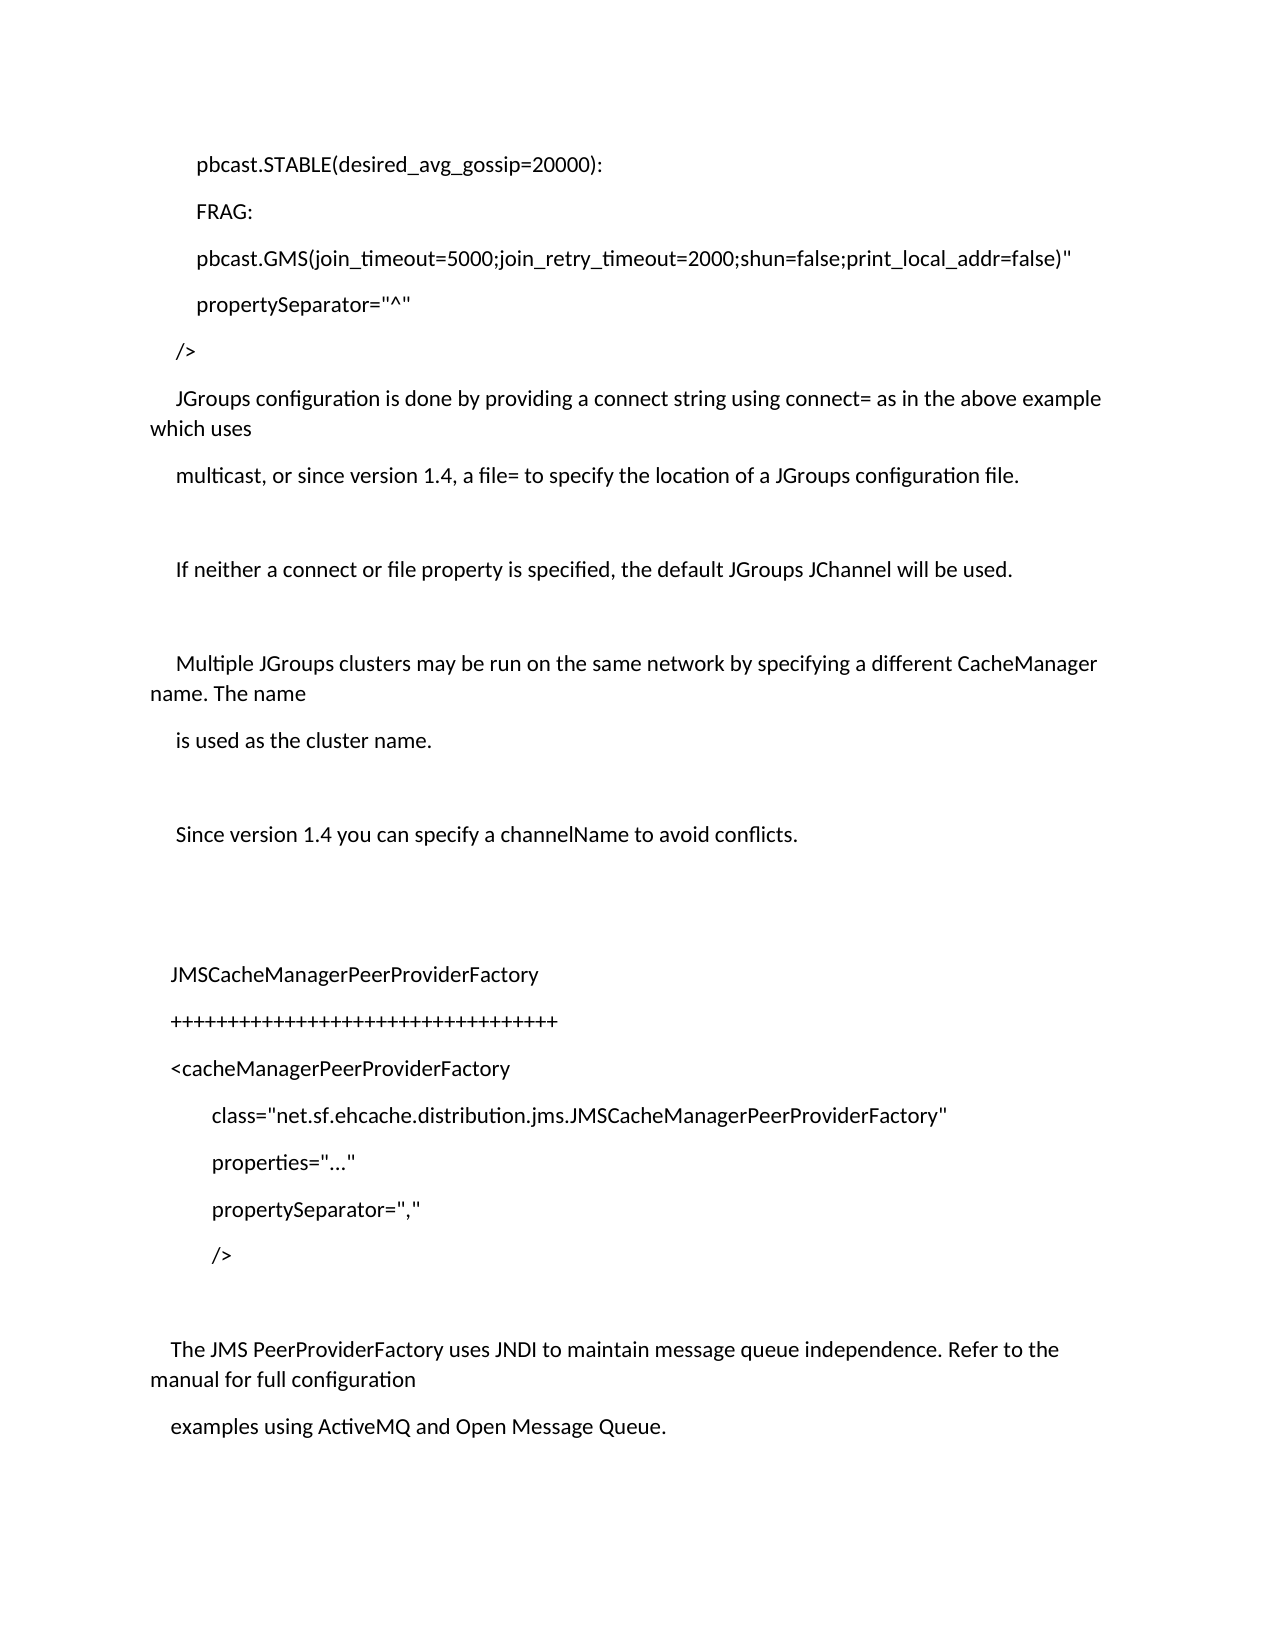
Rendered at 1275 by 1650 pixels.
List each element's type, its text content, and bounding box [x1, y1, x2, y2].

text ++++++++++++++++++++++++++++++++++ [150, 1007, 1125, 1035]
text multicast, or since version 1.4, a file= to specify the location of a JGroups configuration file. [150, 461, 1125, 489]
text JMSCacheManagerPeerProviderFactory [150, 960, 1125, 988]
text <cacheManagerPeerProviderFactory [150, 1054, 1125, 1082]
text examples using ActiveMQ and Open Message Queue. [150, 1412, 1125, 1441]
text Since version 1.4 you can specify a channelName to avoid conflicts. [150, 820, 1125, 848]
text pbcast.GMS(join_timeout=5000;join_retry_timeout=2000;shun=false;print_local_addr=false)" [150, 244, 1125, 272]
text /> [150, 337, 1125, 366]
text is used as the cluster name. [150, 726, 1125, 754]
text If neither a connect or file property is specified, the default JGroups JChannel will be used. [150, 555, 1125, 583]
text The JMS PeerProviderFactory uses JNDI to maintain message queue independence. Refer to the manual for full configuration [150, 1335, 1125, 1394]
text FRAG: [150, 197, 1125, 225]
text /> [150, 1242, 1125, 1270]
text JGroups configuration is done by providing a connect string using connect= as in the above example which uses [150, 384, 1125, 443]
text pbcast.STABLE(desired_avg_gossip=20000): [150, 150, 1125, 178]
text propertySeparator="," [150, 1195, 1125, 1223]
text class="net.sf.ehcache.distribution.jms.JMSCacheManagerPeerProviderFactory" [150, 1101, 1125, 1129]
text properties="..." [150, 1148, 1125, 1176]
text propertySeparator="^" [150, 291, 1125, 319]
text Multiple JGroups clusters may be run on the same network by specifying a different CacheManager name. The name [150, 649, 1125, 707]
